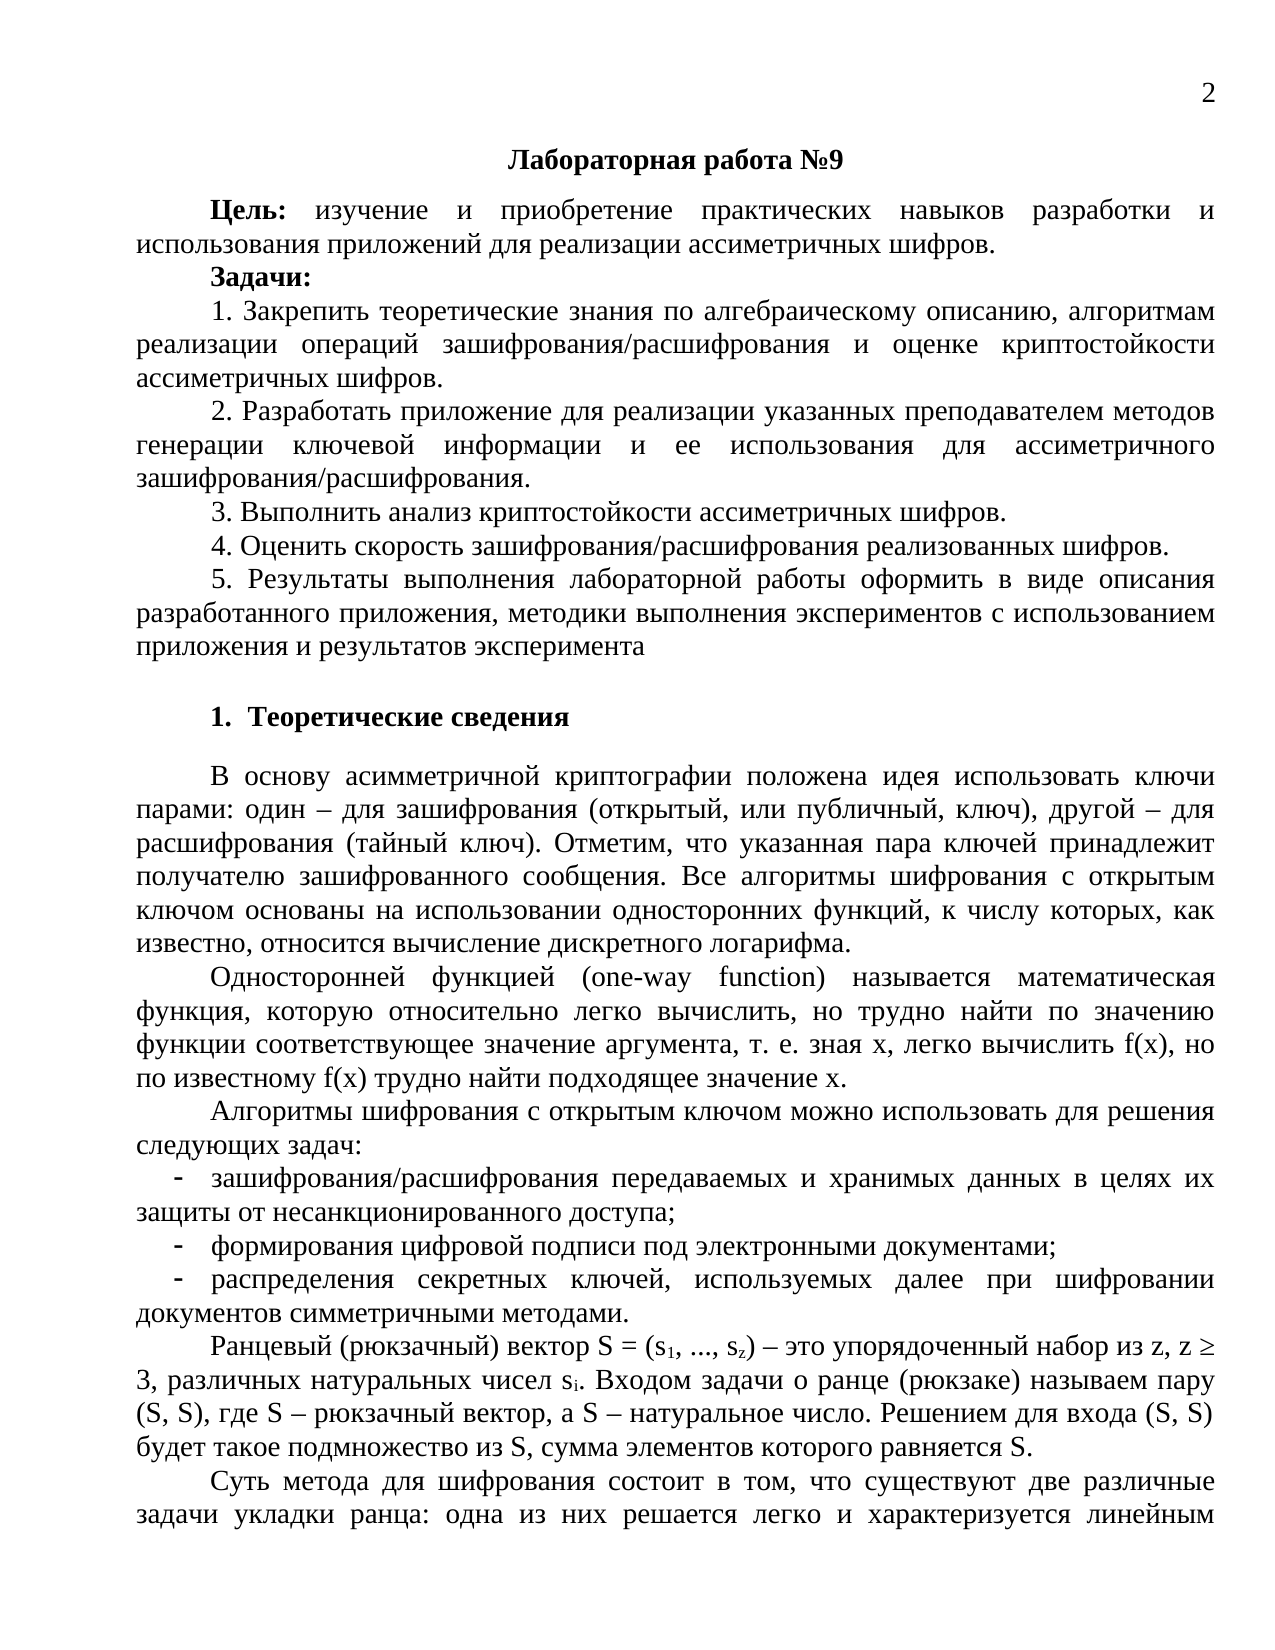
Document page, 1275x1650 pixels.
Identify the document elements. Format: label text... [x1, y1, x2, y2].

list распределения секретных ключей, используемых далее при шифровании документов симметричными методами. [136, 1261, 1216, 1328]
list зашифрования/расшифрования передаваемых и хранимых данных в целях их защиты от несанкционированного доступа; [136, 1160, 1216, 1228]
text 5. Результаты выполнения лабораторной работы оформить в виде описания разработанного приложения, методики выполнения экспериментов с использованием приложения и результатов эксперимента [136, 561, 1216, 662]
subtitle Теоретические сведения [210, 699, 1216, 733]
text Односторонней функцией (one-way function) называется математическая функция, которую относительно легко вычислить, но трудно найти по значению функции соответствующее значение аргумента, т. е. зная х, легко вычислить f(x), но по известному f(x) трудно найти подходящее значение x. [136, 959, 1216, 1093]
text 4. Оценить скорость зашифрования/расшифрования реализованных шифров. [136, 528, 1216, 561]
text 2. Разработать приложение для реализации указанных преподавателем методов генерации ключевой информации и ее использования для ассиметричного зашифрования/расшифрования. [136, 393, 1216, 494]
text Цель: изучение и приобретение практических навыков разработки и использования приложений для реализации ассиметричных шифров. [136, 192, 1216, 259]
text Алгоритмы шифрования с открытым ключом можно использовать для решения следующих задач: [136, 1093, 1216, 1160]
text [136, 1463, 1216, 1530]
list формирования цифровой подписи под электронными документами; [136, 1228, 1216, 1261]
text Ранцевый (рюкзачный) вектор S = (s1, ..., sz) – это упорядоченный набор из z, z ≥ 3, различных натуральных чисел si. Входом задачи о ранце (рюкзаке) называем пару (S, S), где S – рюкзачный вектор, а S – натуральное число. Решением для входа (S, S) будет такое подмножество из S, сумма элементов которого равняется S. [136, 1328, 1216, 1463]
text В основу асимметричной криптографии положена идея использовать ключи парами: один – для зашифрования (открытый, или публичный, ключ), другой – для расшифрования (тайный ключ). Отметим, что указанная пара ключей принадлежит получателю зашифрованного сообщения. Все алгоритмы шифрования с открытым ключом основаны на использовании односторонних функций, к числу которых, как известно, относится вычисление дискретного логарифма. [136, 758, 1216, 959]
text Задачи: [136, 259, 1216, 293]
text Лабораторная работа №9 [136, 142, 1216, 176]
text 3. Выполнить анализ криптостойкости ассиметричных шифров. [136, 494, 1216, 528]
text 1. Закрепить теоретические знания по алгебраическому описанию, алгоритмам реализации операций зашифрования/расшифрования и оценке криптостойкости ассиметричных шифров. [136, 293, 1216, 393]
